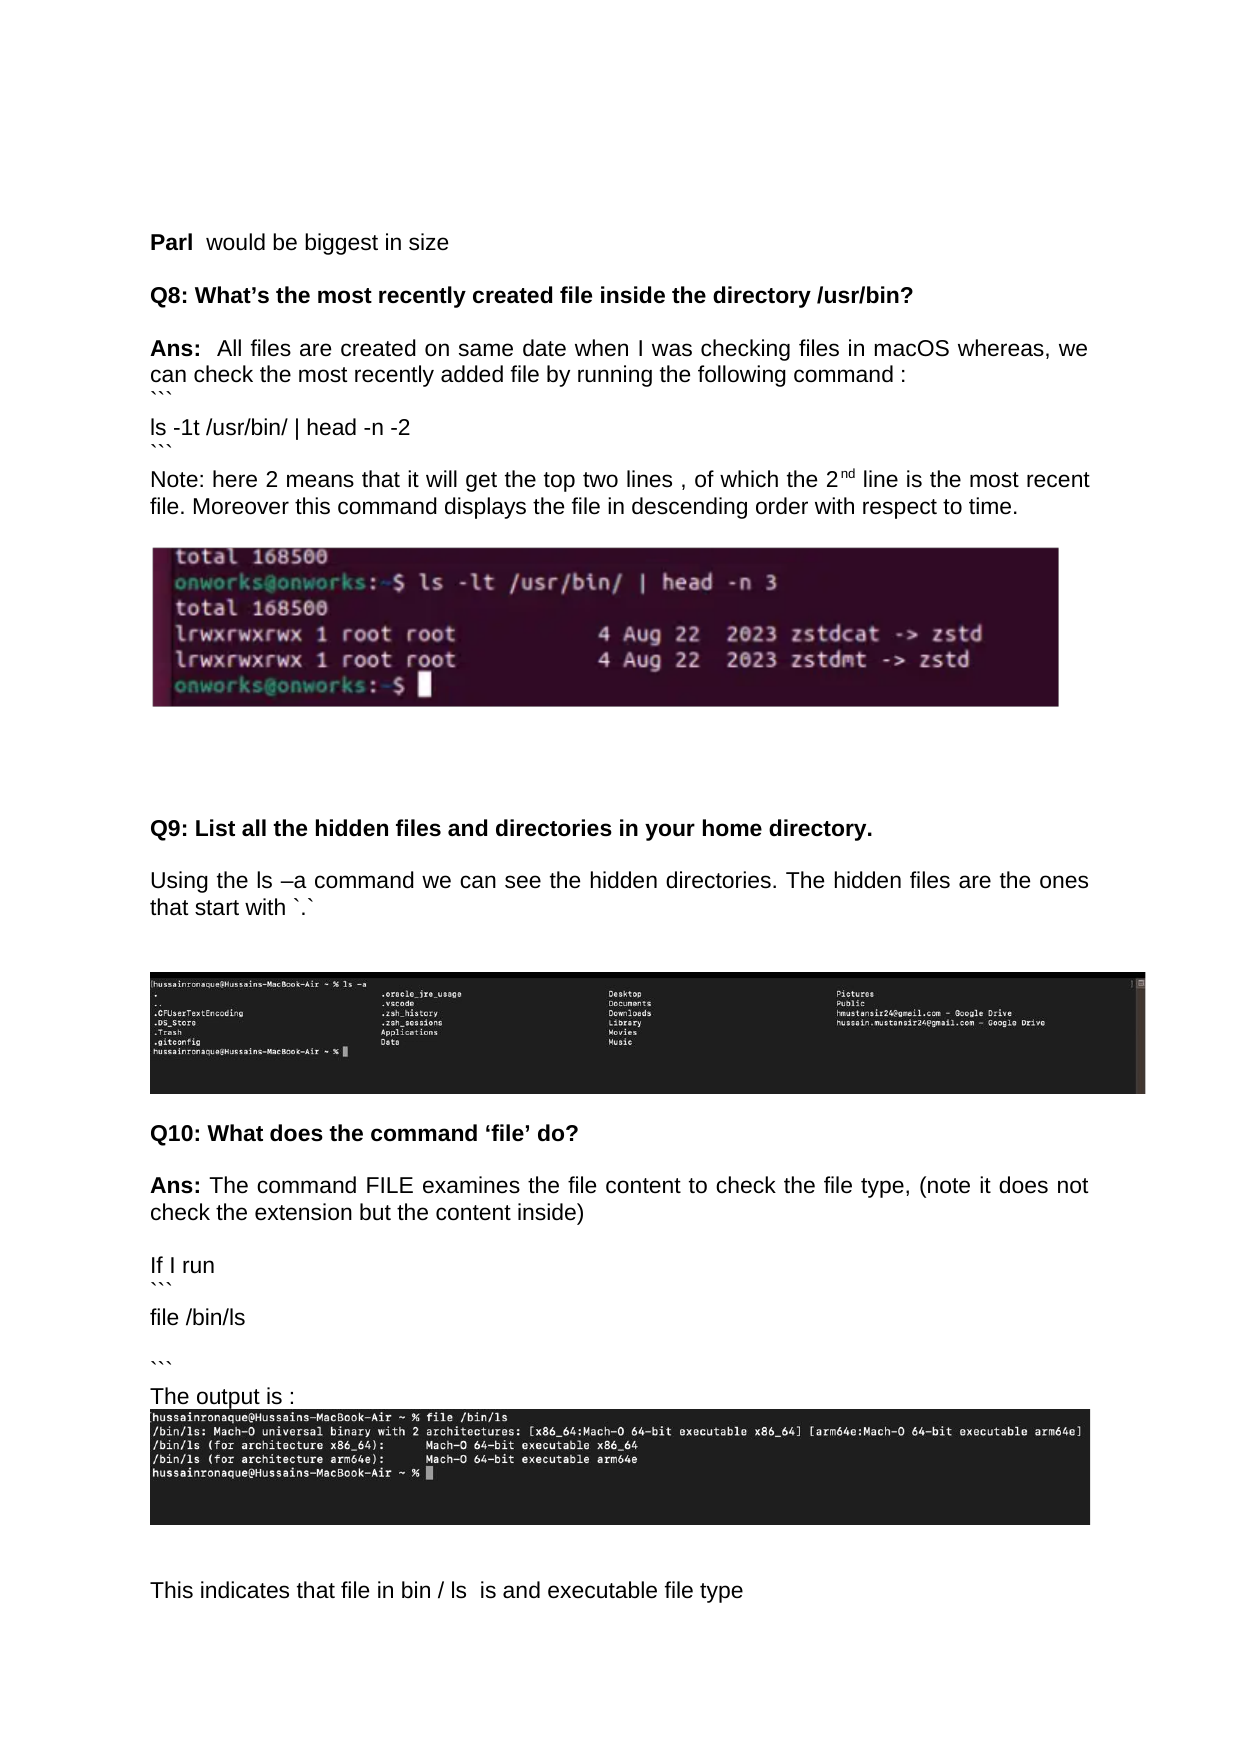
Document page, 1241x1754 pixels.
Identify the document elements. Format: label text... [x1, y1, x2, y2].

text Ans: All files are created on same date when I was checking files in macOS whereas, we can check the most recently added file by running the following command : [150, 334, 1090, 387]
text If I run [150, 1252, 1090, 1278]
text Parl would be biggest in size [150, 229, 1090, 255]
text Using the ls –a command we can see the hidden directories. The hidden files are the ones that start with `.` [150, 867, 1090, 920]
picture [150, 545, 1062, 710]
text Q10: What does the command ‘file’ do? [150, 1120, 1090, 1146]
text ``` [150, 387, 1090, 413]
text ls -1t /usr/bin/ | head -n -2 [150, 413, 1090, 440]
text Q9: List all the hidden files and directories in your home directory. [150, 815, 1090, 841]
text ``` [150, 1357, 1090, 1383]
text ``` [150, 440, 1090, 466]
picture [150, 972, 1146, 1094]
text file /bin/ls [150, 1304, 1090, 1331]
text ``` [150, 1278, 1090, 1304]
text Ans: The command FILE examines the file content to check the file type, (note it does not check the extension but the content inside) [150, 1172, 1090, 1225]
text Note: here 2 means that it will get the top two lines , of which the 2nd line is the most recent file. Moreover this command displays the file in descending order with respect to time. [150, 466, 1090, 519]
picture [150, 1409, 1091, 1525]
text Q8: What’s the most recently created file inside the directory /usr/bin? [150, 282, 1090, 308]
text This indicates that file in bin / ls is and executable file type [150, 1577, 1090, 1603]
text The output is : [150, 1383, 1090, 1409]
